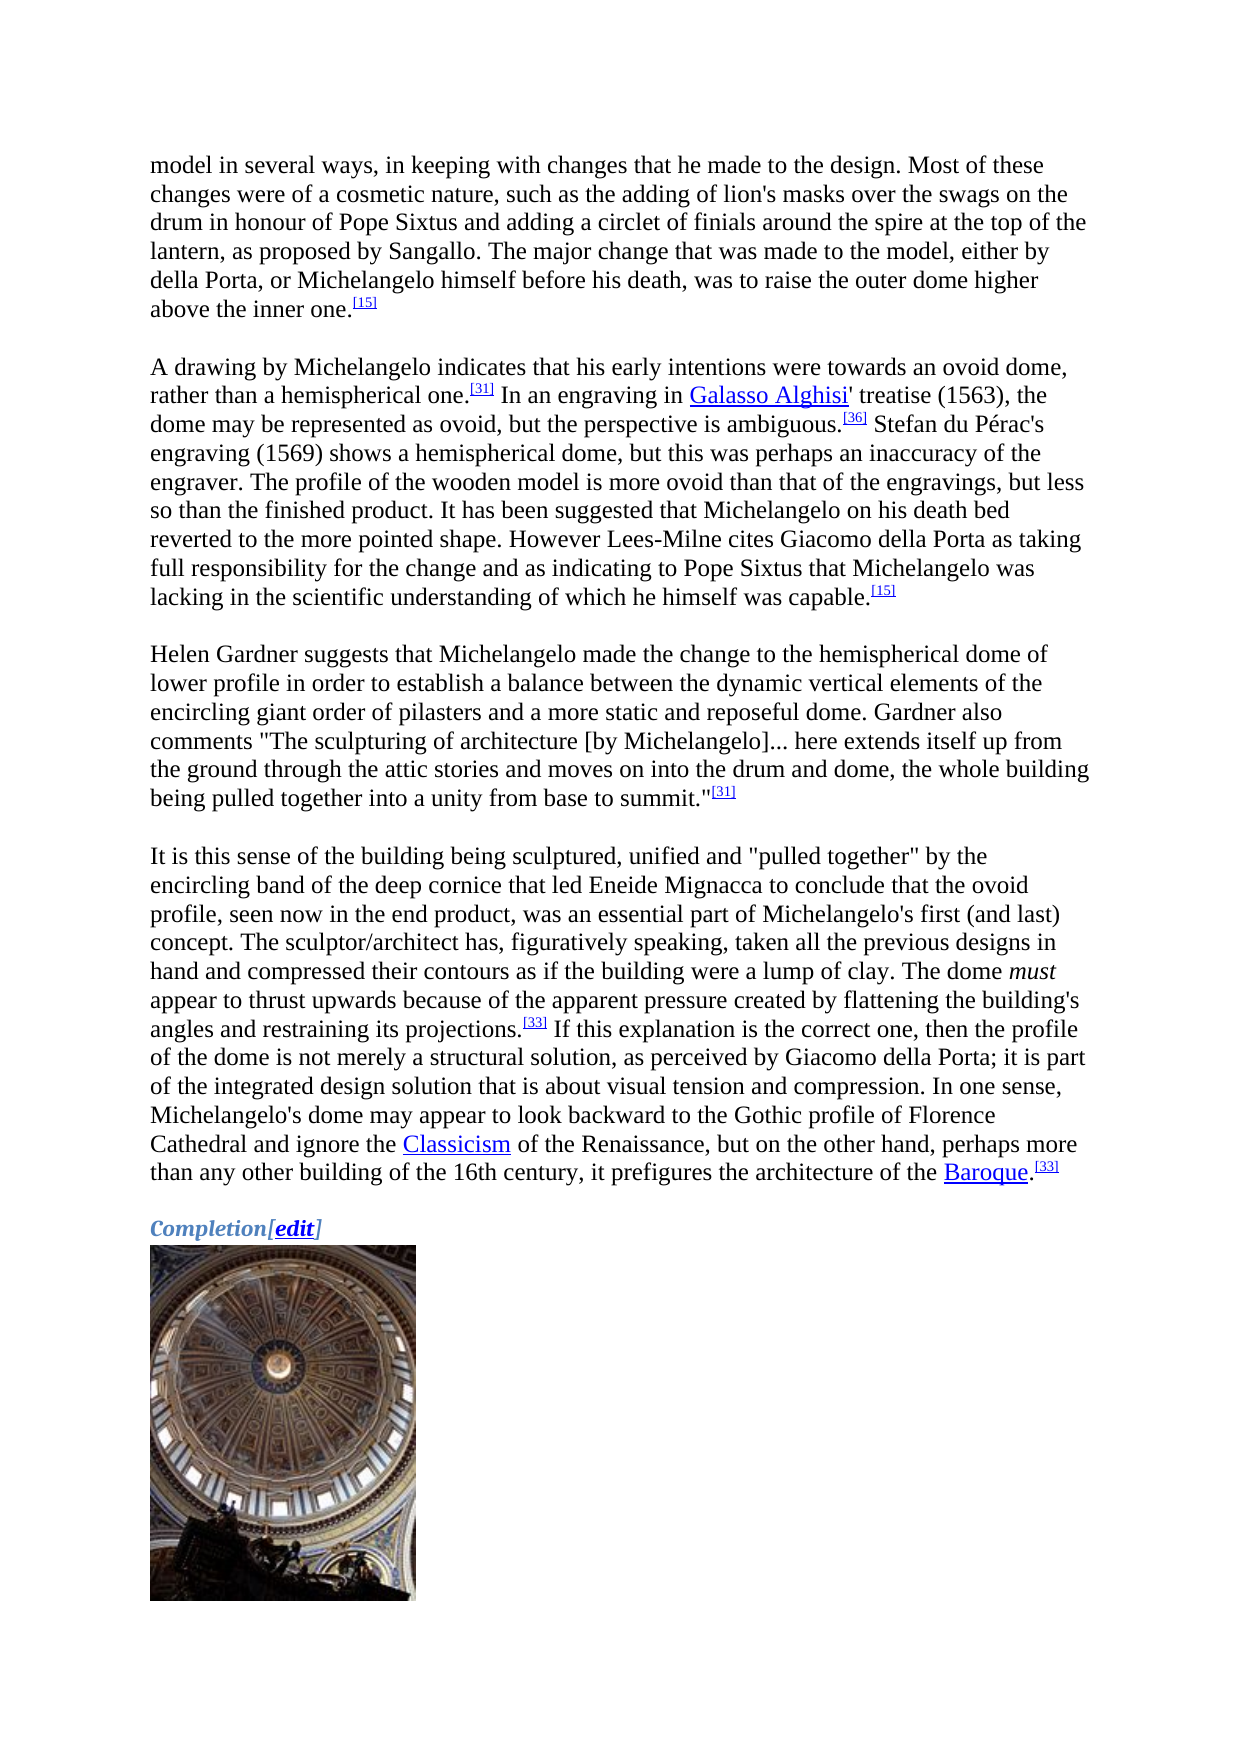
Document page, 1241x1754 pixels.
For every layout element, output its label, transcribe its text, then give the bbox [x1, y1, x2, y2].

picture [150, 1245, 416, 1601]
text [150, 150, 1090, 322]
text A drawing by Michelangelo indicates that his early intentions were towards an ovoid dome, rather than a hemispherical one.[31] In an engraving in Galasso Alghisi' treatise (1563), the dome may be represented as ovoid, but the perspective is ambiguous.[36] Stefan du Pérac's engraving (1569) shows a hemispherical dome, but this was perhaps an inaccuracy of the engraver. The profile of the wooden model is more ovoid than that of the engravings, but less so than the finished product. It has been suggested that Michelangelo on his death bed reverted to the more pointed shape. However Lees-Milne cites Giacomo della Porta as taking full responsibility for the change and as indicating to Pope Sixtus that Michelangelo was lacking in the scientific understanding of which he himself was capable.[15] [150, 352, 1090, 610]
subtitle Completion[edit] [150, 1215, 1090, 1242]
text Helen Gardner suggests that Michelangelo made the change to the hemispherical dome of lower profile in order to establish a balance between the dynamic vertical elements of the encircling giant order of pilasters and a more static and reposeful dome. Gardner also comments "The sculpturing of architecture [by Michelangelo]... here extends itself up from the ground through the attic stories and moves on into the drum and dome, the whole building being pulled together into a unity from base to summit."[31] [150, 639, 1090, 812]
text It is this sense of the building being sculptured, unified and "pulled together" by the encircling band of the deep cornice that led Eneide Mignacca to conclude that the ovoid profile, seen now in the end product, was an essential part of Michelangelo's first (and last) concept. The sculptor/architect has, figuratively speaking, taken all the previous designs in hand and compressed their contours as if the building were a lump of clay. The dome must appear to thrust upwards because of the apparent pressure created by flattening the building's angles and restraining its projections.[33] If this explanation is the correct one, then the profile of the dome is not merely a structural solution, as perceived by Giacomo della Porta; it is part of the integrated design solution that is about visual tension and compression. In one sense, Michelangelo's dome may appear to look backward to the Gothic profile of Florence Cathedral and ignore the Classicism of the Renaissance, but on the other hand, perhaps more than any other building of the 16th century, it prefigures the architecture of the Baroque.[33] [150, 841, 1090, 1186]
